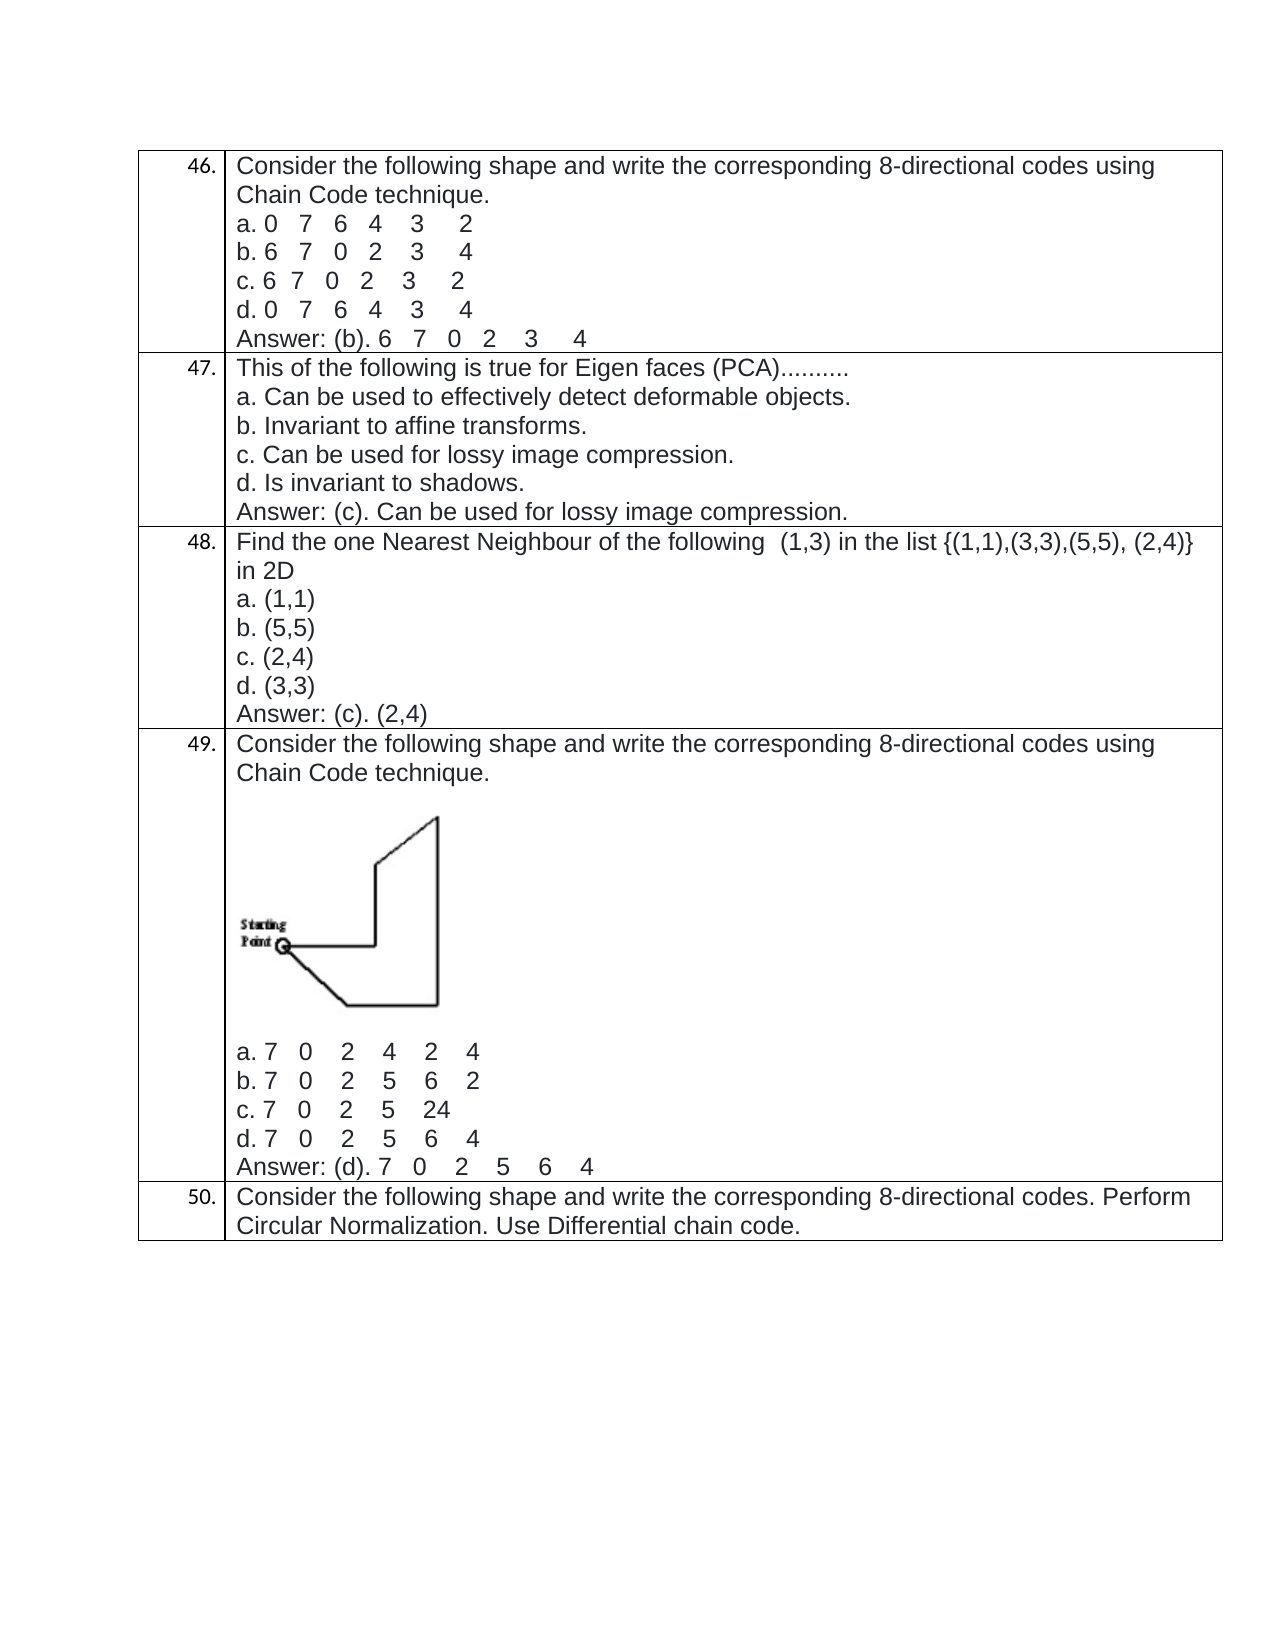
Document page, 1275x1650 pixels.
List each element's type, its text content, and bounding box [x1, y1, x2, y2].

table_cell [139, 353, 224, 526]
picture [236, 815, 509, 1038]
table_cell [139, 1182, 224, 1239]
table_cell [139, 151, 224, 352]
table_cell [139, 527, 224, 728]
table_cell [139, 729, 224, 1181]
table_cell This of the following is true for Eigen faces (PCA).......... a. Can be used to effectively detect deformable objects. b. Invariant to affine transforms. c. Can be used for lossy image compression. d. Is invariant to shadows. Answer: (c). Can be used for lossy image compression. [226, 353, 1222, 526]
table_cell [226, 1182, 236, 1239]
table_cell Consider the following shape and write the corresponding 8-directional codes using Chain Code technique. a. 7 0 2 4 2 4 b. 7 0 2 5 6 2 c. 7 0 2 5 24 d. 7 0 2 5 6 4 Answer: (d). 7 0 2 5 6 4 [226, 729, 1222, 1181]
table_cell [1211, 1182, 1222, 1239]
table_cell Consider the following shape and write the corresponding 8-directional codes using Chain Code technique. a. 0 7 6 4 3 2 b. 6 7 0 2 3 4 c. 6 7 0 2 3 2 d. 0 7 6 4 3 4 Answer: (b). 6 7 0 2 3 4 [226, 151, 1222, 352]
table_cell Find the one Nearest Neighbour of the following (1,3) in the list {(1,1),(3,3),(5,5), (2,4)} in 2D a. (1,1) b. (5,5) c. (2,4) d. (3,3) Answer: (c). (2,4) [226, 527, 1222, 728]
